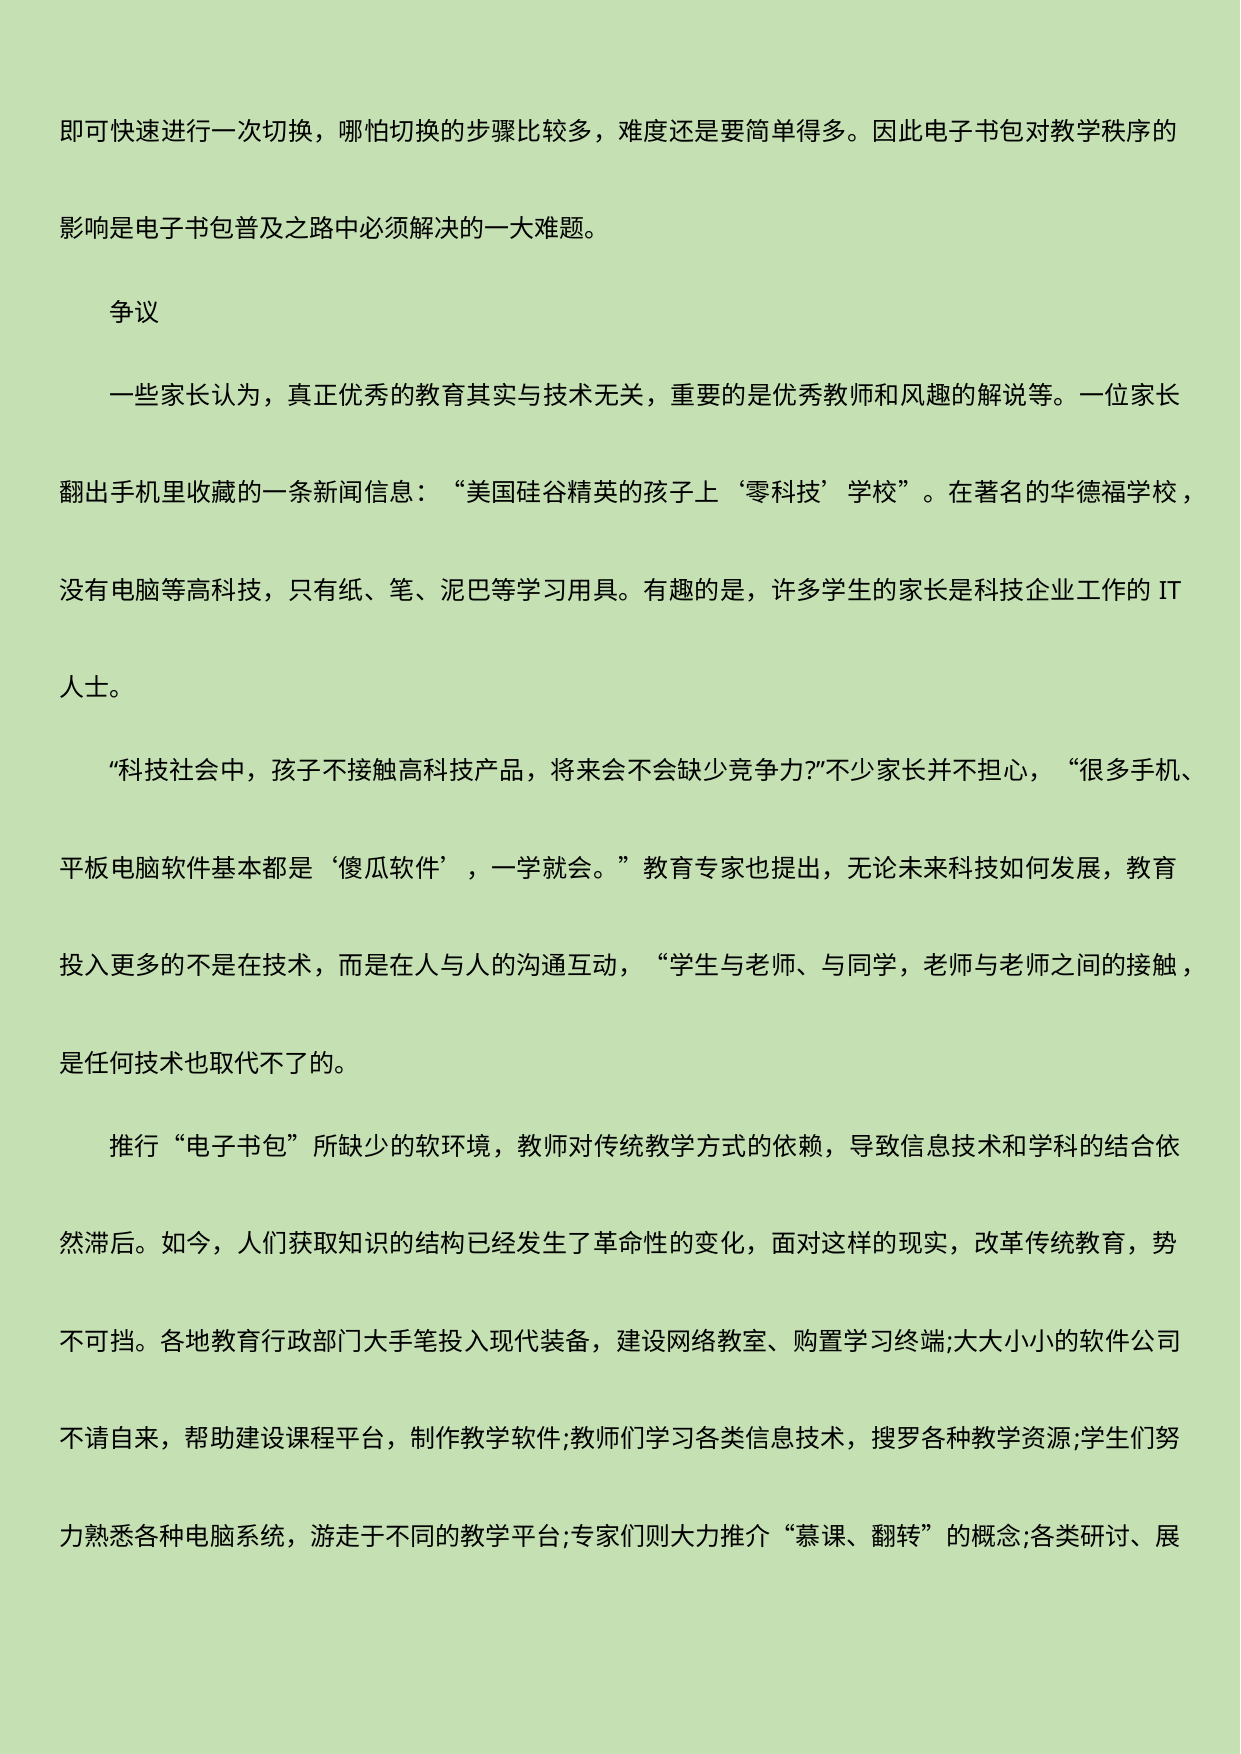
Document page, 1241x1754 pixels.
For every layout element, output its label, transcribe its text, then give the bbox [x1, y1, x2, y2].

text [59, 1112, 1181, 1567]
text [59, 97, 1181, 259]
text 一些家长认为，真正优秀的教育其实与技术无关，重要的是优秀教师和风趣的解说等。一位家长翻出手机里收藏的一条新闻信息：“美国硅谷精英的孩子上‘零科技’学校”。在著名的华德福学校，没有电脑等高科技，只有纸、笔、泥巴等学习用具。有趣的是，许多学生的家长是科技企业工作的IT人士。 [59, 361, 1181, 718]
text “科技社会中，孩子不接触高科技产品，将来会不会缺少竞争力?”不少家长并不担心，“很多手机、平板电脑软件基本都是‘傻瓜软件’，一学就会。”教育专家也提出，无论未来科技如何发展，教育投入更多的不是在技术，而是在人与人的沟通互动，“学生与老师、与同学，老师与老师之间的接触，是任何技术也取代不了的。 [59, 736, 1181, 1094]
text 争议 [59, 278, 1181, 343]
